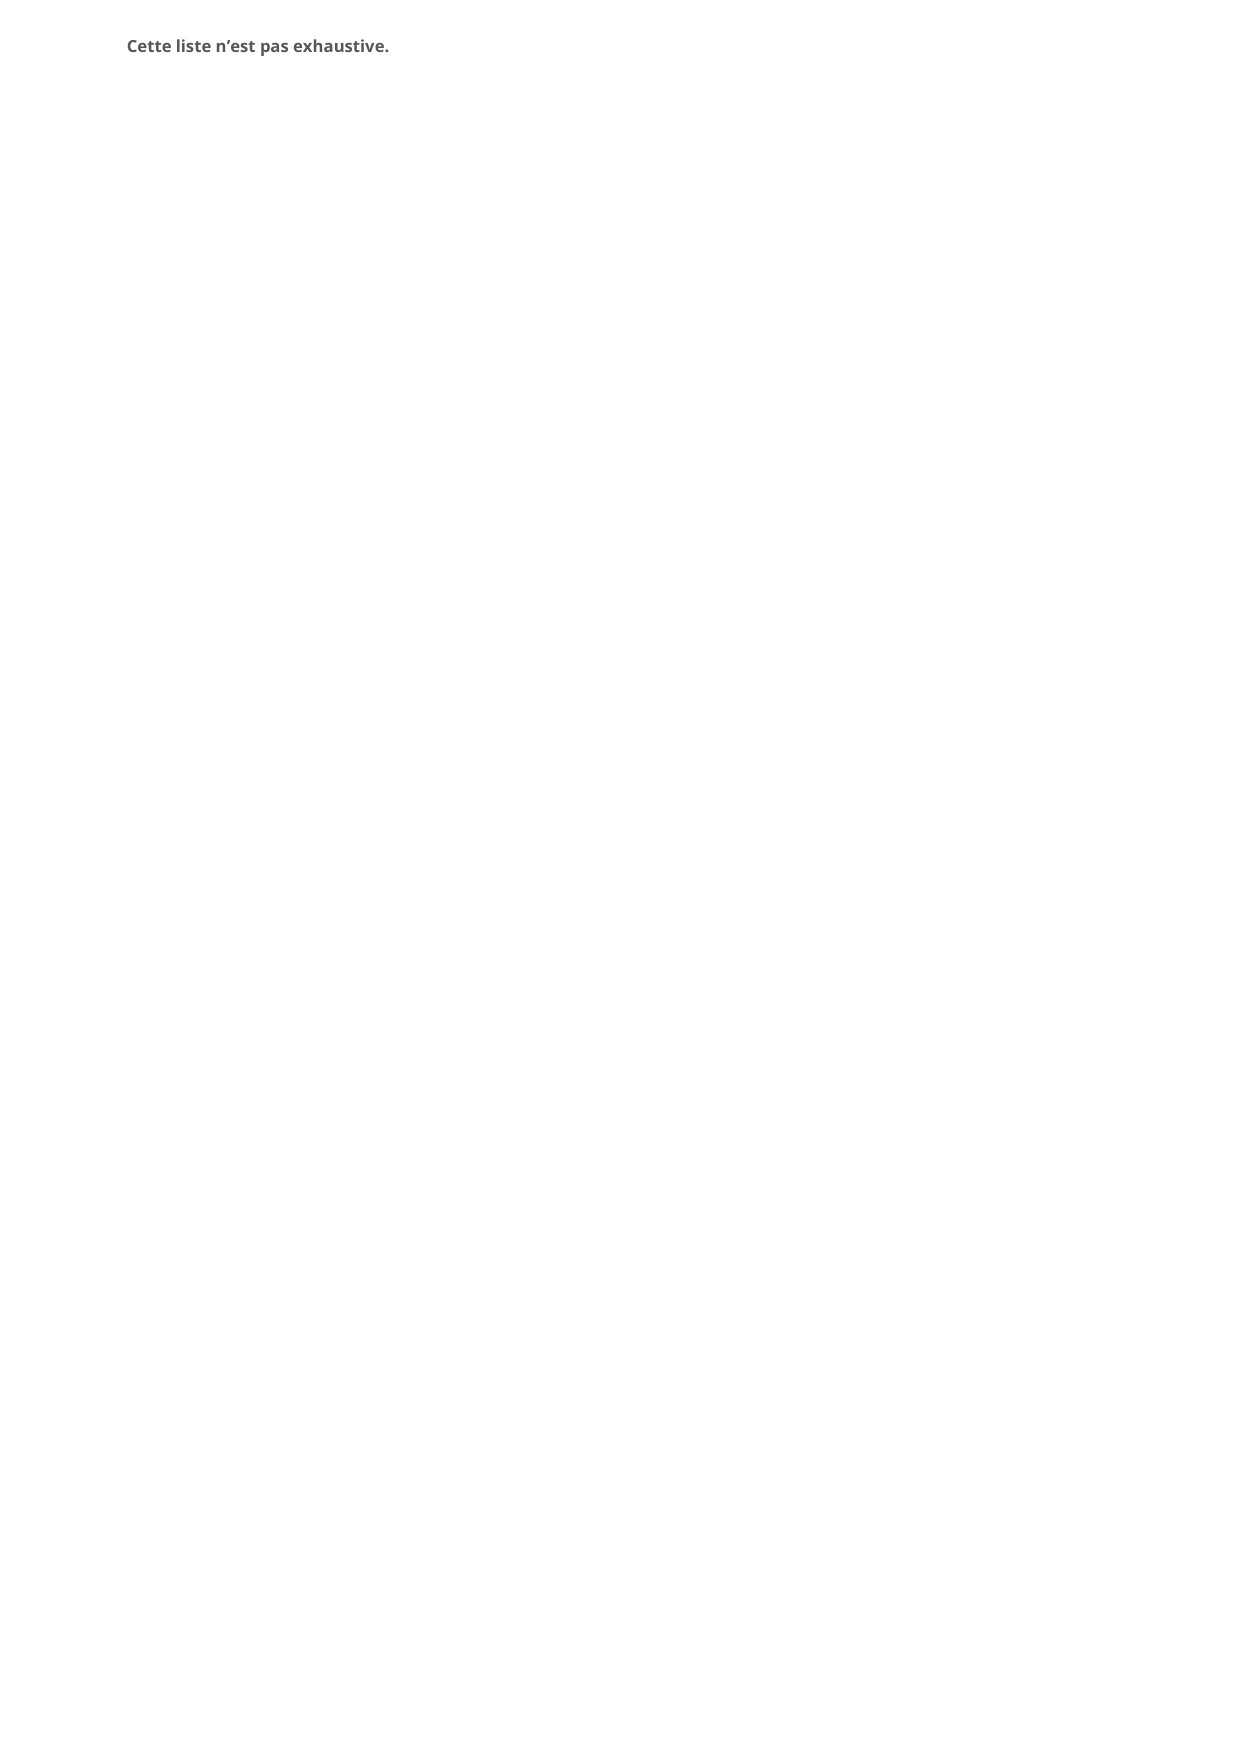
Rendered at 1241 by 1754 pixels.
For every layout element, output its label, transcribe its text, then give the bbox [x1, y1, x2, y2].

text Cette liste n’est pas exhaustive. [127, 36, 1168, 56]
